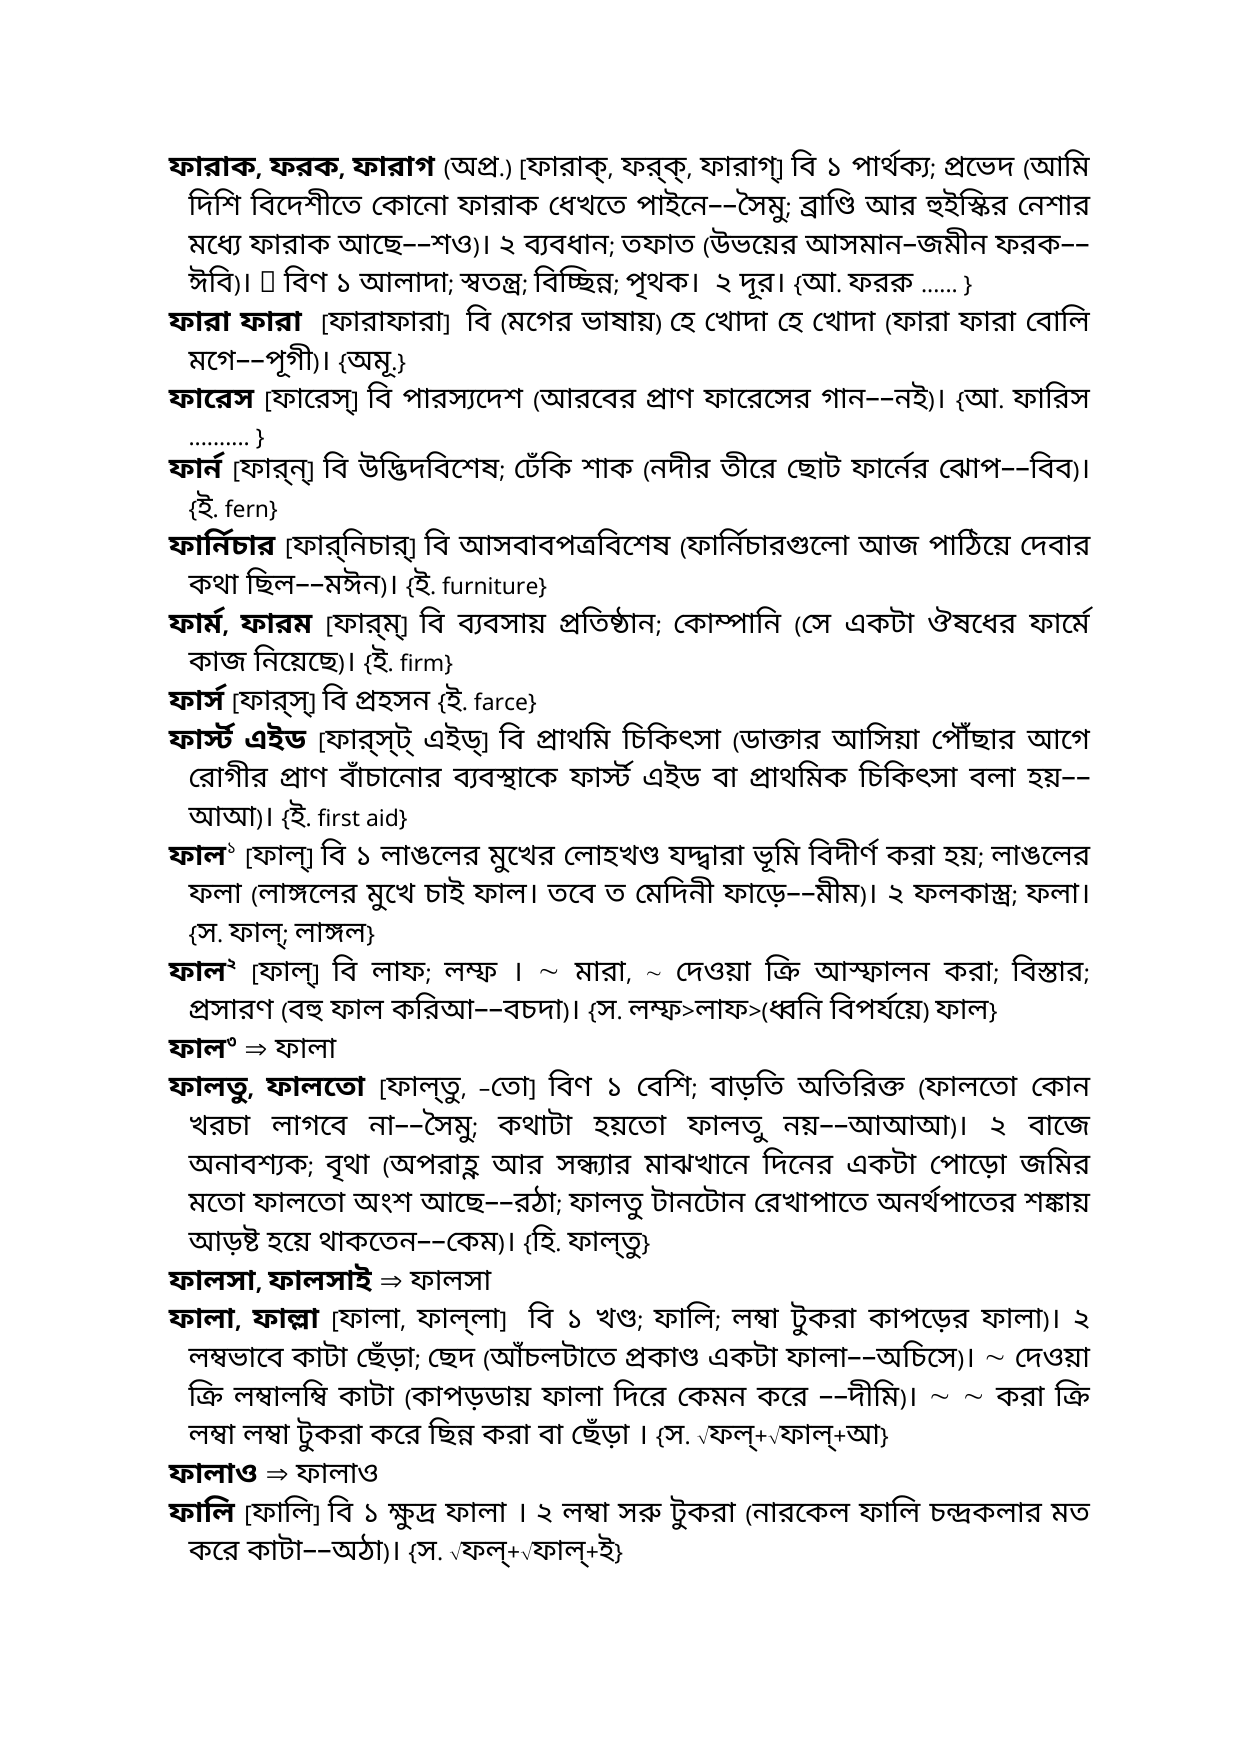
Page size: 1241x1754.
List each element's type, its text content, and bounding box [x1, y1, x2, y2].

text ফাল২ [ফাল্‌] বি লাফ; লম্ফ । মারা, দেওয়া ক্রি আস্ফালন করা; বিস্তার; প্রসারণ (বহু ফাল করিআ––বচদা)। {স. লম্ফ>লাফ>(ধ্বনি বিপর্যয়ে) ফাল} [169, 954, 1090, 1031]
text ফালাও ফালাও [169, 1457, 1090, 1495]
text ফার্স্ট এইড [ফার্‌স্‌ট্‌ এইড্‌] বি প্রাথমি চিকিৎসা (ডাক্তার আসিয়া পৌঁছার আগে রোগীর প্রাণ বাঁচানোর ব্যবস্থাকে ফার্স্ট এইড বা প্রাথমিক চিকিৎসা বলা হয়––আআ)। {ই. first aid} [169, 722, 1090, 838]
text ফালি [ফালি] বি ১ ক্ষুদ্র ফালা । ২ লম্বা সরু টুকরা (নারকেল ফালি চন্দ্রকলার মত করে কাটা––অঠা)। {স. ফল্‌+ফাল্‌+ই} [169, 1495, 1090, 1572]
text ফার্ন [ফার্‌ন্‌] বি উদ্ভিদবিশেষ; ঢেঁকি শাক (নদীর তীরে ছোট ফার্নের ঝোপ––বিব)। {ই. fern} [169, 452, 1090, 529]
text ফাল১ [ফাল্‌] বি ১ লাঙলের মুখের লোহখণ্ড যদ্দ্বারা ভূমি বিদীর্ণ করা হয়; লাঙলের ফলা (লাঙ্গলের মুখে চাই ফাল। তবে ত মেদিনী ফাড়ে––মীম)। ২ ফলকাস্ত্র; ফলা। {স. ফাল্‌; লাঙ্গল} [169, 838, 1090, 954]
text ফালসা, ফালসাই ফালসা [169, 1263, 1090, 1302]
text ফারাক, ফরক, ফারাগ (অপ্র.) [ফারাক্‌, ফর্‌ক্‌, ফারাগ্‌] বি ১ পার্থক্য; প্রভেদ (আমি দিশি বিদেশীতে কোনো ফারাক ধেখতে পাইনে––সৈমু; ব্রাণ্ডি আর হুইস্কির নেশার মধ্যে ফারাক আছে––শও)। ২ ব্যবধান; তফাত (উভয়ের আসমান–জমীন ফরক––ঈবি)। বিণ ১ আলাদা; স্বতন্ত্র; বিচ্ছিন্ন; পৃথক। ২ দূর। {আ. ফরক় ...... } [169, 150, 1090, 304]
text ফালা, ফাল্লা [ফালা, ফাল্‌লা] বি ১ খণ্ড; ফালি; লম্বা টুকরা কাপড়ের ফালা)। ২ লম্বভাবে কাটা ছেঁড়া; ছেদ (আঁচলটাতে প্রকাণ্ড একটা ফালা––অচিসে)। দেওয়া ক্রি লম্বালম্বি কাটা (কাপড়ডায় ফালা দিরে কেমন করে ––দীমি)। করা ক্রি লম্বা লম্বা টুকরা করে ছিন্ন করা বা ছেঁড়া । {স. ফল্‌+ফাল্‌+আ} [169, 1302, 1090, 1457]
text ফাল৩ ফালা [169, 1031, 1090, 1070]
text ফার্নিচার [ফার্‌নিচার্‌] বি আসবাবপত্রবিশেষ (ফার্নিচারগুলো আজ পাঠিয়ে দেবার কথা ছিল––মঈন)। {ই. furniture} [169, 529, 1090, 606]
text ফারেস [ফারেস্‌] বি পারস্যদেশ (আরবের প্রাণ ফারেসের গান––নই)। {আ. ফারিস .......... } [169, 382, 1090, 452]
text ফালতু, ফালতো [ফাল্‌তু, –তো] বিণ ১ বেশি; বাড়তি অতিরিক্ত (ফালতো কোন খরচা লাগবে না––সৈমু; কথাটা হয়তো ফালতু নয়––আআআ)। ২ বাজে অনাবশ্যক; বৃথা (অপরাহ্ণ আর সন্ধ্যার মাঝখানে দিনের একটা পোড়ো জমির মতো ফালতো অংশ আছে––রঠা; ফালতু টানটোন রেখাপাতে অনর্থপাতের শঙ্কায় আড়ষ্ট হয়ে থাকতেন––কেম)। {হি. ফাল্‌তু} [169, 1070, 1090, 1263]
text ফার্স [ফার্‌স্‌] বি প্রহসন {ই. farce} [169, 684, 1090, 722]
text ফারা ফারা [ফারাফারা] বি (মগের ভাষায়) হে খোদা হে খোদা (ফারা ফারা বোলি মগে––পূগী)। {অমূ.} [169, 304, 1090, 382]
text ফার্ম, ফারম [ফার্‌ম্‌] বি ব্যবসায় প্রতিষ্ঠান; কোম্পানি (সে একটা ঔষধের ফার্মে কাজ নিয়েছে)। {ই. firm} [169, 606, 1090, 684]
